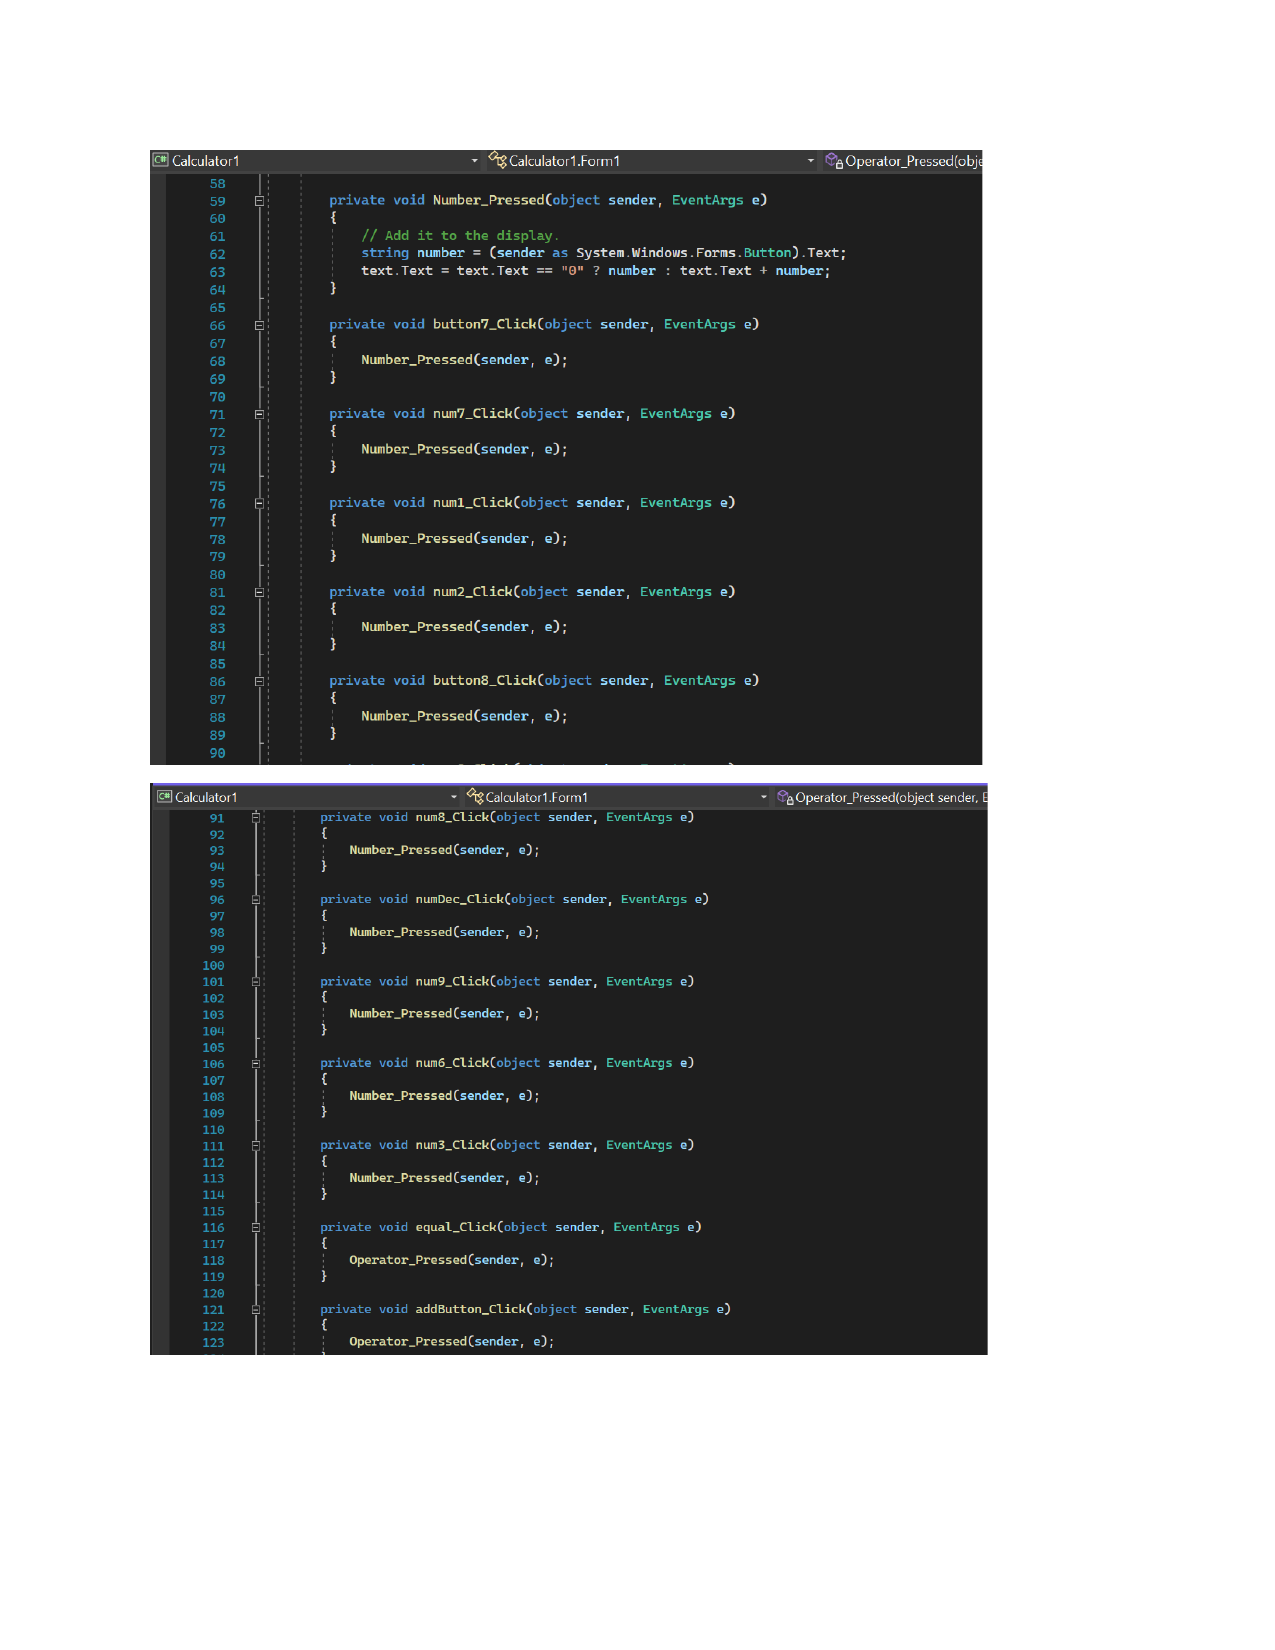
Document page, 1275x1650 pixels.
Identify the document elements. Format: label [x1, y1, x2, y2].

picture [150, 150, 983, 765]
picture [150, 783, 988, 1355]
